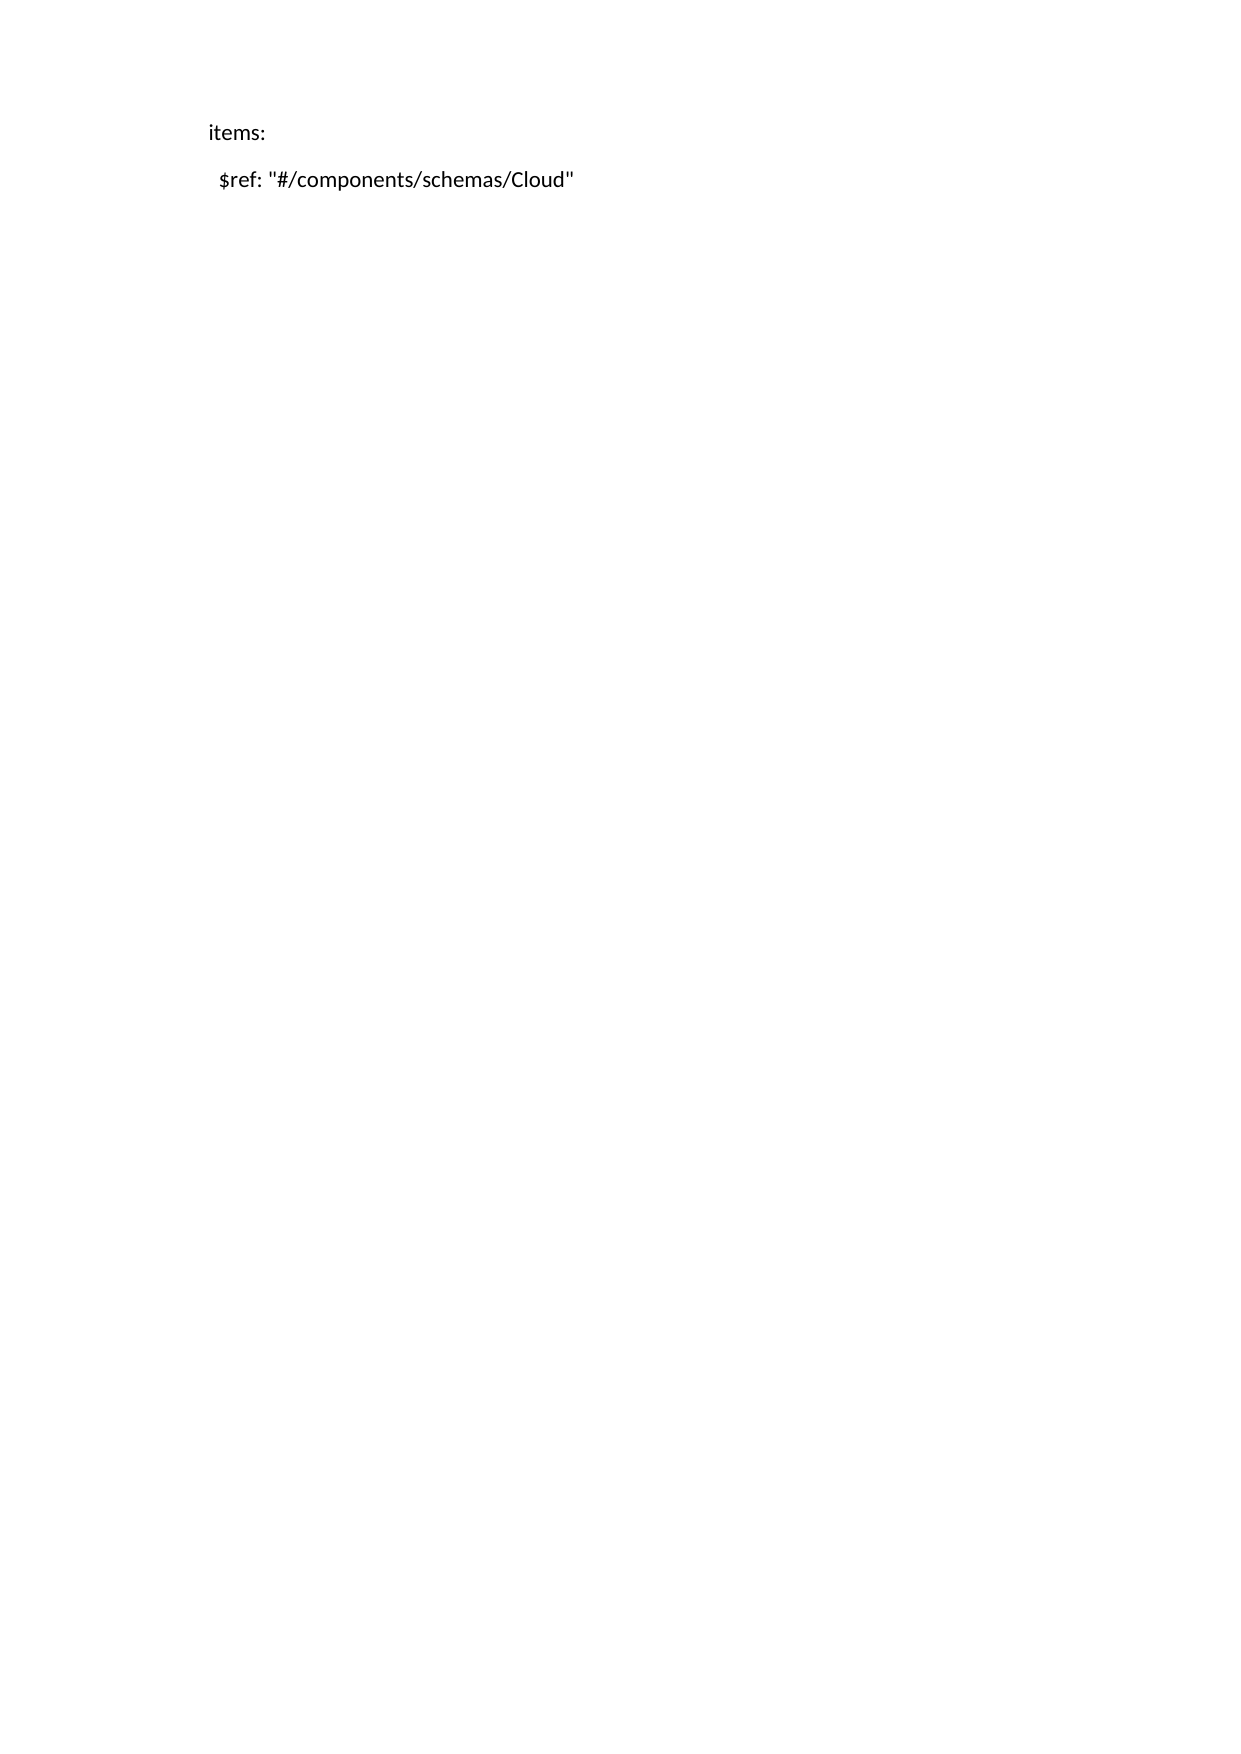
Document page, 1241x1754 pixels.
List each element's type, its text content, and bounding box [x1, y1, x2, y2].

text items: [177, 118, 1152, 146]
text $ref: "#/components/schemas/Cloud" [177, 165, 1152, 193]
